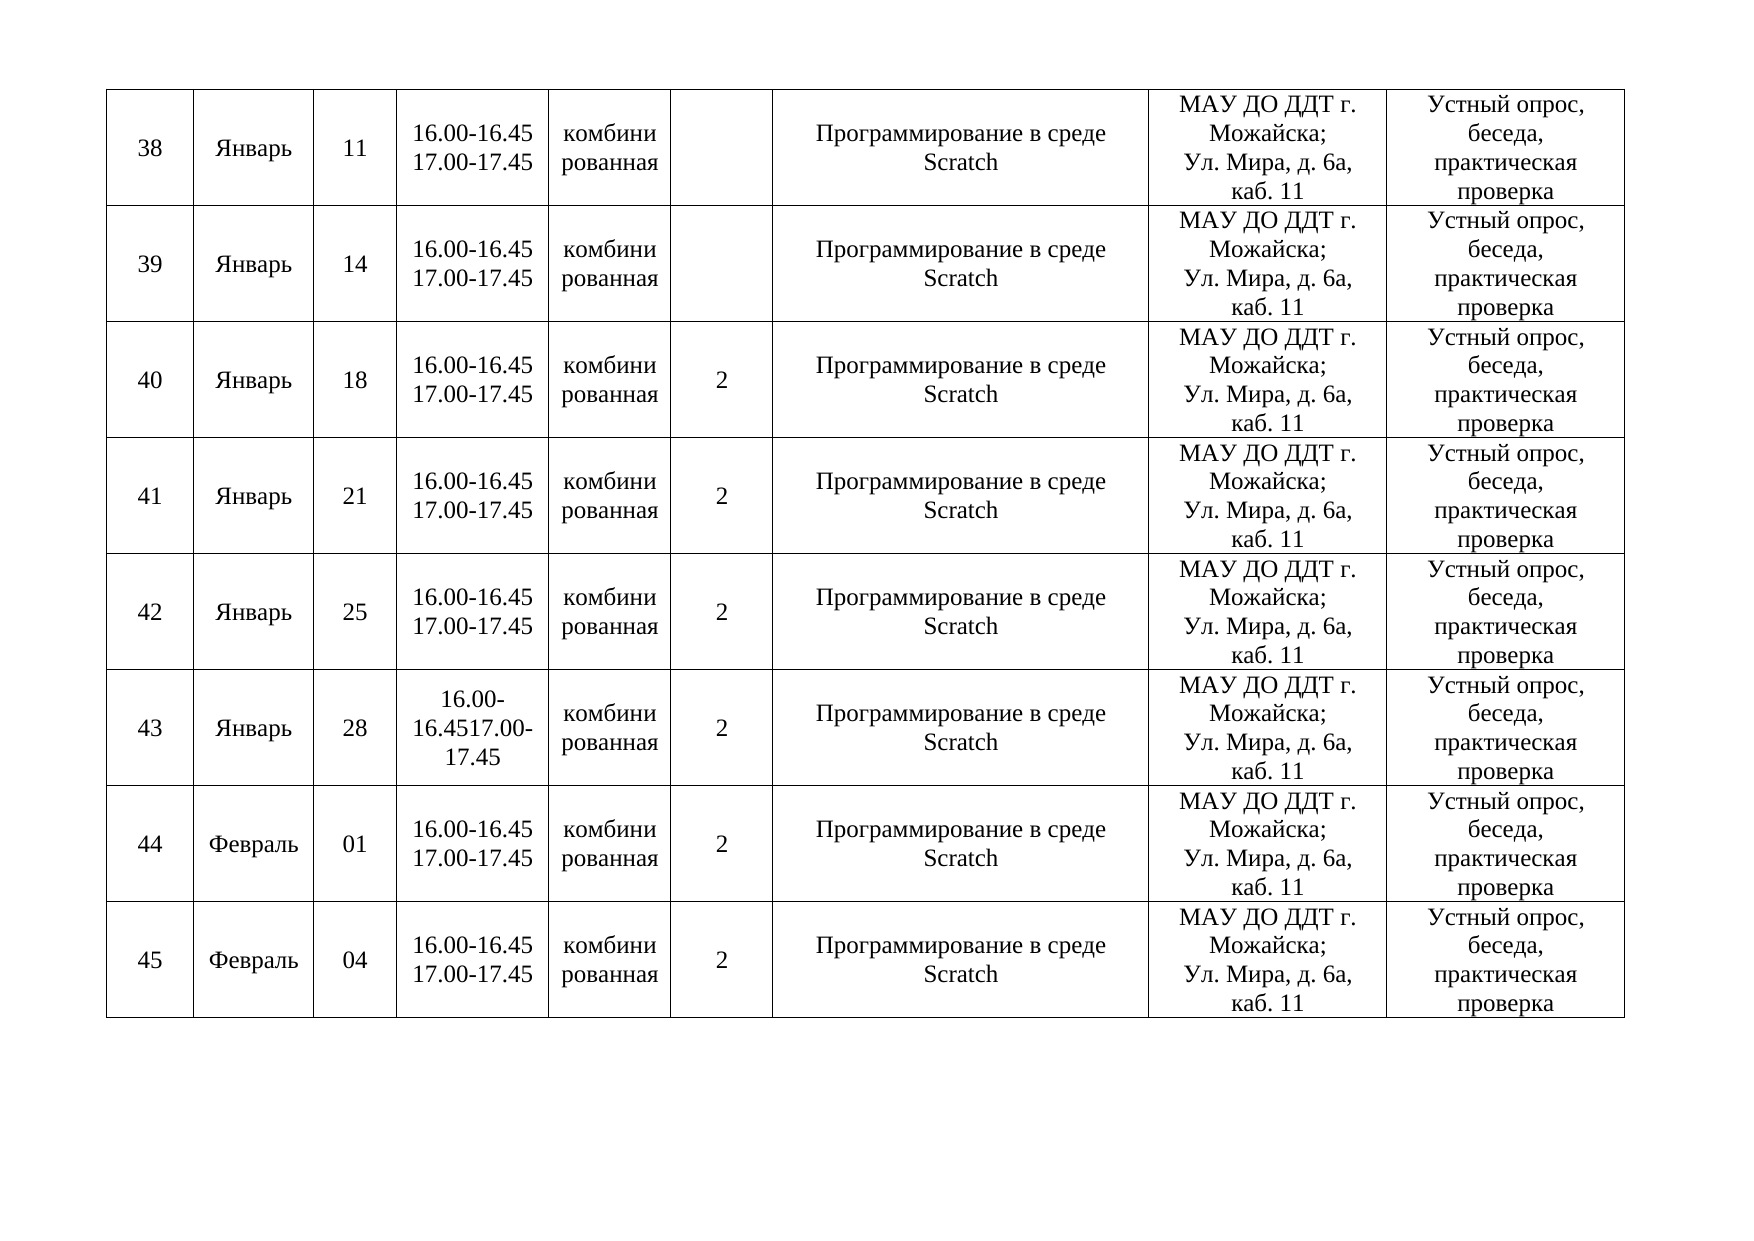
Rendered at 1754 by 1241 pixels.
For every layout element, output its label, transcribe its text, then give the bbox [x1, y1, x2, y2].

table_cell 18 [314, 322, 396, 437]
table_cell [397, 902, 548, 1017]
table_cell 16.00-16.4517.00-17.45 [397, 670, 548, 785]
table_cell Устный опрос, беседа, практическая проверка [1387, 554, 1624, 669]
table_cell 44 [107, 786, 193, 901]
table_cell 16.00-16.45 17.00-17.45 [397, 554, 548, 669]
table_cell 2 [671, 786, 772, 901]
table_cell 40 [107, 322, 193, 437]
table_cell 45 [107, 902, 193, 1017]
table_cell Февраль [194, 902, 313, 1017]
table_cell 42 [107, 554, 193, 669]
table_cell комбинированная [549, 322, 670, 437]
table_cell 11 [314, 90, 396, 204]
table_cell 16.00-16.45 17.00-17.45 [397, 90, 548, 204]
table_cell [1387, 90, 1624, 204]
table_cell [671, 90, 772, 204]
table_cell комбинированная [549, 902, 670, 1017]
table_cell Январь [194, 670, 313, 785]
table_cell 16.00-16.45 17.00-17.45 [397, 786, 548, 901]
table_cell Устный опрос, беседа, практическая проверка [1387, 322, 1624, 437]
table_cell 2 [671, 322, 772, 437]
table_cell 2 [671, 438, 772, 553]
table_cell 2 [671, 670, 772, 785]
table_cell Устный опрос, беседа, практическая проверка [1387, 670, 1624, 785]
table_cell 01 [314, 786, 396, 901]
table_cell Программирование в среде Scratch [773, 322, 1148, 437]
table_cell МАУ ДО ДДТ г. Можайска; Ул. Мира, д. 6а, каб. 11 [1149, 786, 1386, 901]
table_cell 16.00-16.45 17.00-17.45 [397, 438, 548, 553]
table_cell 16.00-16.45 17.00-17.45 [397, 322, 548, 437]
table_cell Февраль [194, 786, 313, 901]
table_cell Январь [194, 206, 313, 321]
table_cell комбинированная [549, 90, 670, 204]
table_cell 38 [107, 90, 193, 204]
table_cell Программирование в среде Scratch [773, 786, 1148, 901]
table_cell 28 [314, 670, 396, 785]
table_cell комбинированная [549, 670, 670, 785]
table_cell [1149, 902, 1386, 1017]
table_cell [773, 902, 1148, 1017]
table_cell 16.00-16.45 17.00-17.45 [397, 206, 548, 321]
table_cell Январь [194, 438, 313, 553]
table_cell 25 [314, 554, 396, 669]
table_cell 2 [671, 554, 772, 669]
table_cell МАУ ДО ДДТ г. Можайска; Ул. Мира, д. 6а, каб. 11 [1149, 206, 1386, 321]
table_cell Январь [194, 554, 313, 669]
table_cell Программирование в среде Scratch [773, 670, 1148, 785]
table_cell Январь [194, 90, 313, 204]
table_cell комбинированная [549, 786, 670, 901]
table_cell Программирование в среде Scratch [773, 554, 1148, 669]
table_cell комбинированная [549, 438, 670, 553]
table_cell комбинированная [549, 206, 670, 321]
table_cell 14 [314, 206, 396, 321]
table_cell [671, 206, 772, 321]
table_cell МАУ ДО ДДТ г. Можайска; Ул. Мира, д. 6а, каб. 11 [1149, 438, 1386, 553]
table_cell Программирование в среде Scratch [773, 206, 1148, 321]
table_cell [1387, 902, 1624, 1017]
table_cell Устный опрос, беседа, практическая проверка [1387, 786, 1624, 901]
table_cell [1149, 90, 1386, 204]
table_cell Программирование в среде Scratch [773, 438, 1148, 553]
table_cell 39 [107, 206, 193, 321]
table_cell МАУ ДО ДДТ г. Можайска; Ул. Мира, д. 6а, каб. 11 [1149, 670, 1386, 785]
table_cell МАУ ДО ДДТ г. Можайска; Ул. Мира, д. 6а, каб. 11 [1149, 554, 1386, 669]
table_cell Программирование в среде Scratch [773, 90, 1148, 204]
table_cell Устный опрос, беседа, практическая проверка [1387, 438, 1624, 553]
table_cell 43 [107, 670, 193, 785]
table_cell Устный опрос, беседа, практическая проверка [1387, 206, 1624, 321]
table_cell 2 [671, 902, 772, 1017]
table_cell 21 [314, 438, 396, 553]
table_cell Январь [194, 322, 313, 437]
table_cell комбинированная [549, 554, 670, 669]
table_cell МАУ ДО ДДТ г. Можайска; Ул. Мира, д. 6а, каб. 11 [1149, 322, 1386, 437]
table_cell 04 [314, 902, 396, 1017]
table_cell 41 [107, 438, 193, 553]
